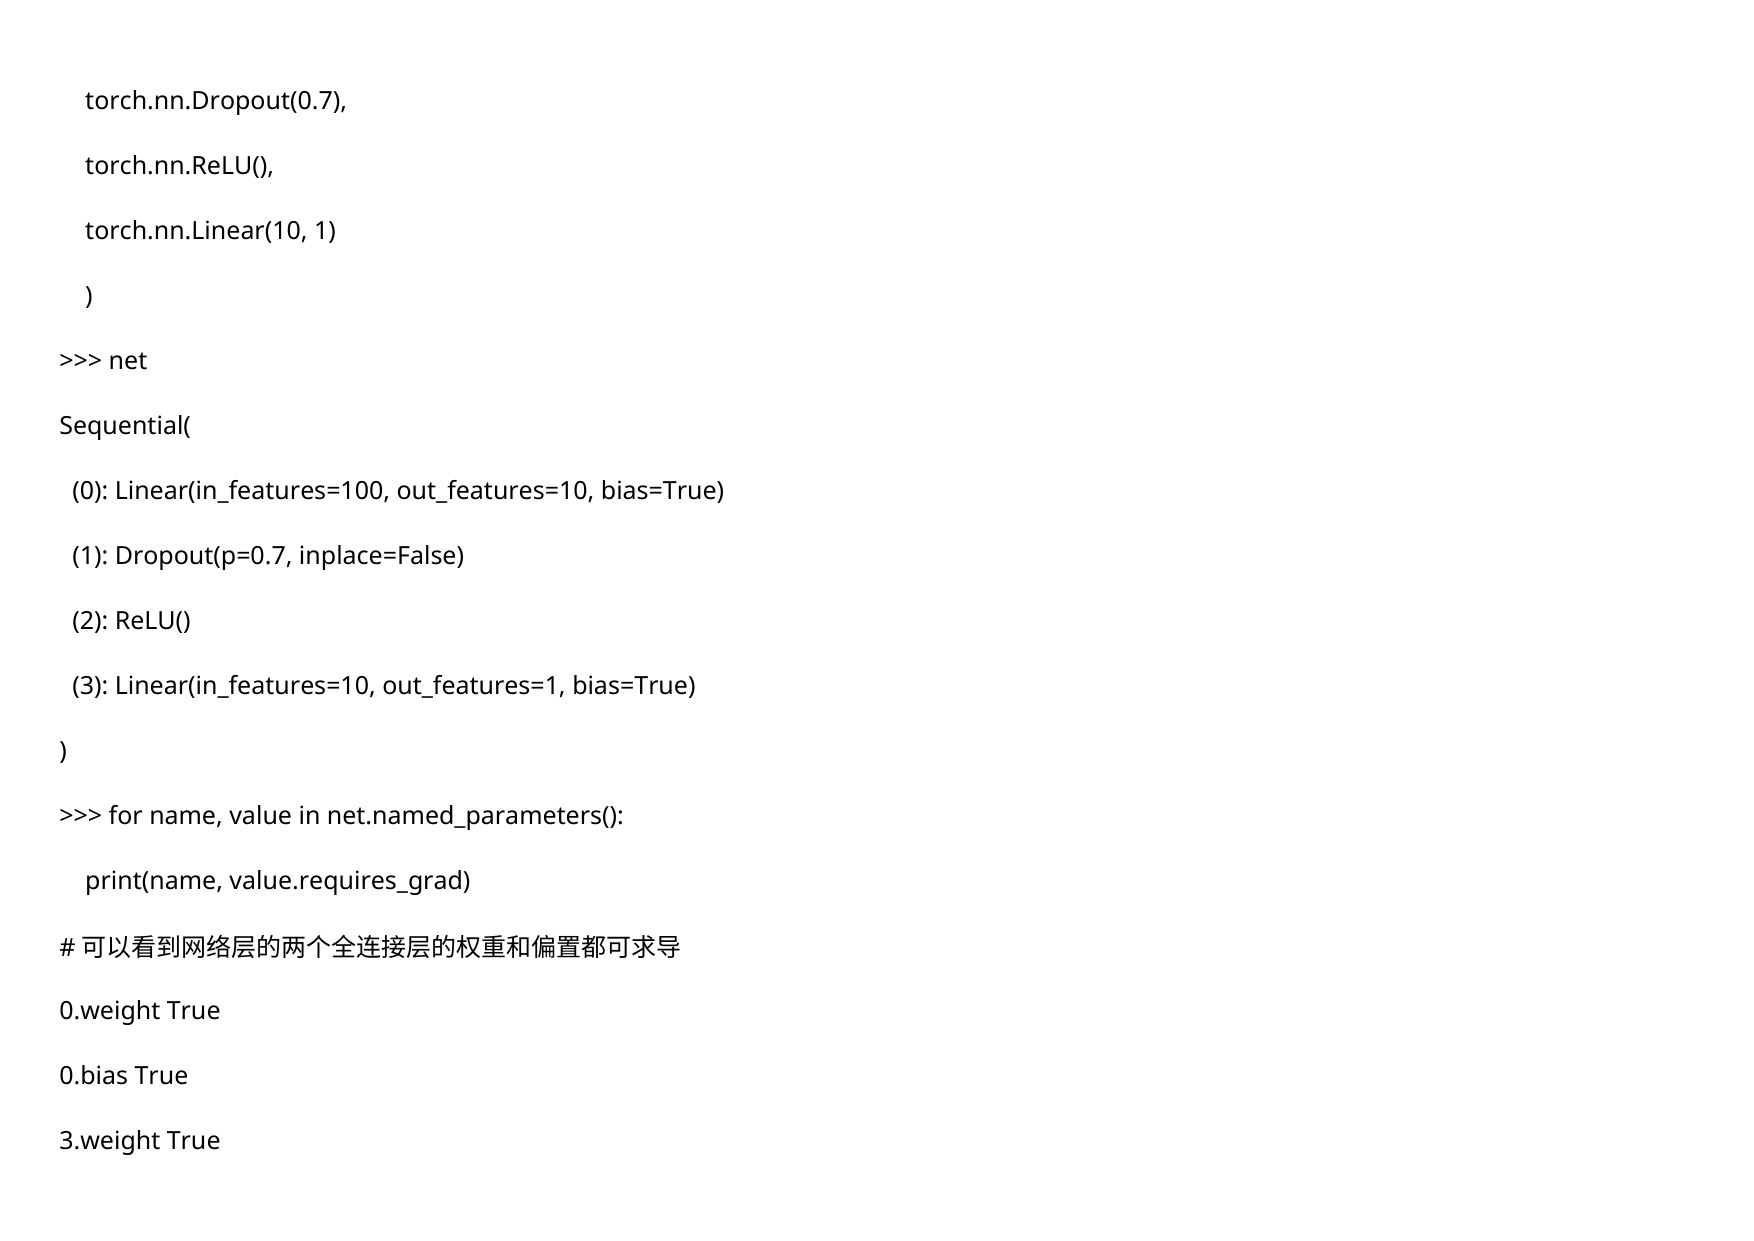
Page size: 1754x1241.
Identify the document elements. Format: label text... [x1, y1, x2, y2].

text (0): Linear(in_features=100, out_features=10, bias=True) [59, 458, 1695, 523]
text ) [59, 718, 1695, 783]
text # 可以看到网络层的两个全连接层的权重和偏置都可求导 [59, 913, 1695, 978]
text 0.weight True [59, 978, 1695, 1043]
text ) [59, 263, 1695, 328]
text torch.nn.Linear(10, 1) [59, 198, 1695, 263]
text Sequential( [59, 393, 1695, 458]
text torch.nn.ReLU(), [59, 133, 1695, 198]
text 0.bias True [59, 1043, 1695, 1108]
text >>> for name, value in net.named_parameters(): [59, 783, 1695, 848]
text (2): ReLU() [59, 588, 1695, 653]
text >>> net [59, 328, 1695, 393]
text torch.nn.Dropout(0.7), [59, 68, 1695, 133]
text print(name, value.requires_grad) [59, 848, 1695, 913]
text (3): Linear(in_features=10, out_features=1, bias=True) [59, 653, 1695, 718]
text (1): Dropout(p=0.7, inplace=False) [59, 523, 1695, 588]
text 3.weight True [59, 1108, 1695, 1173]
